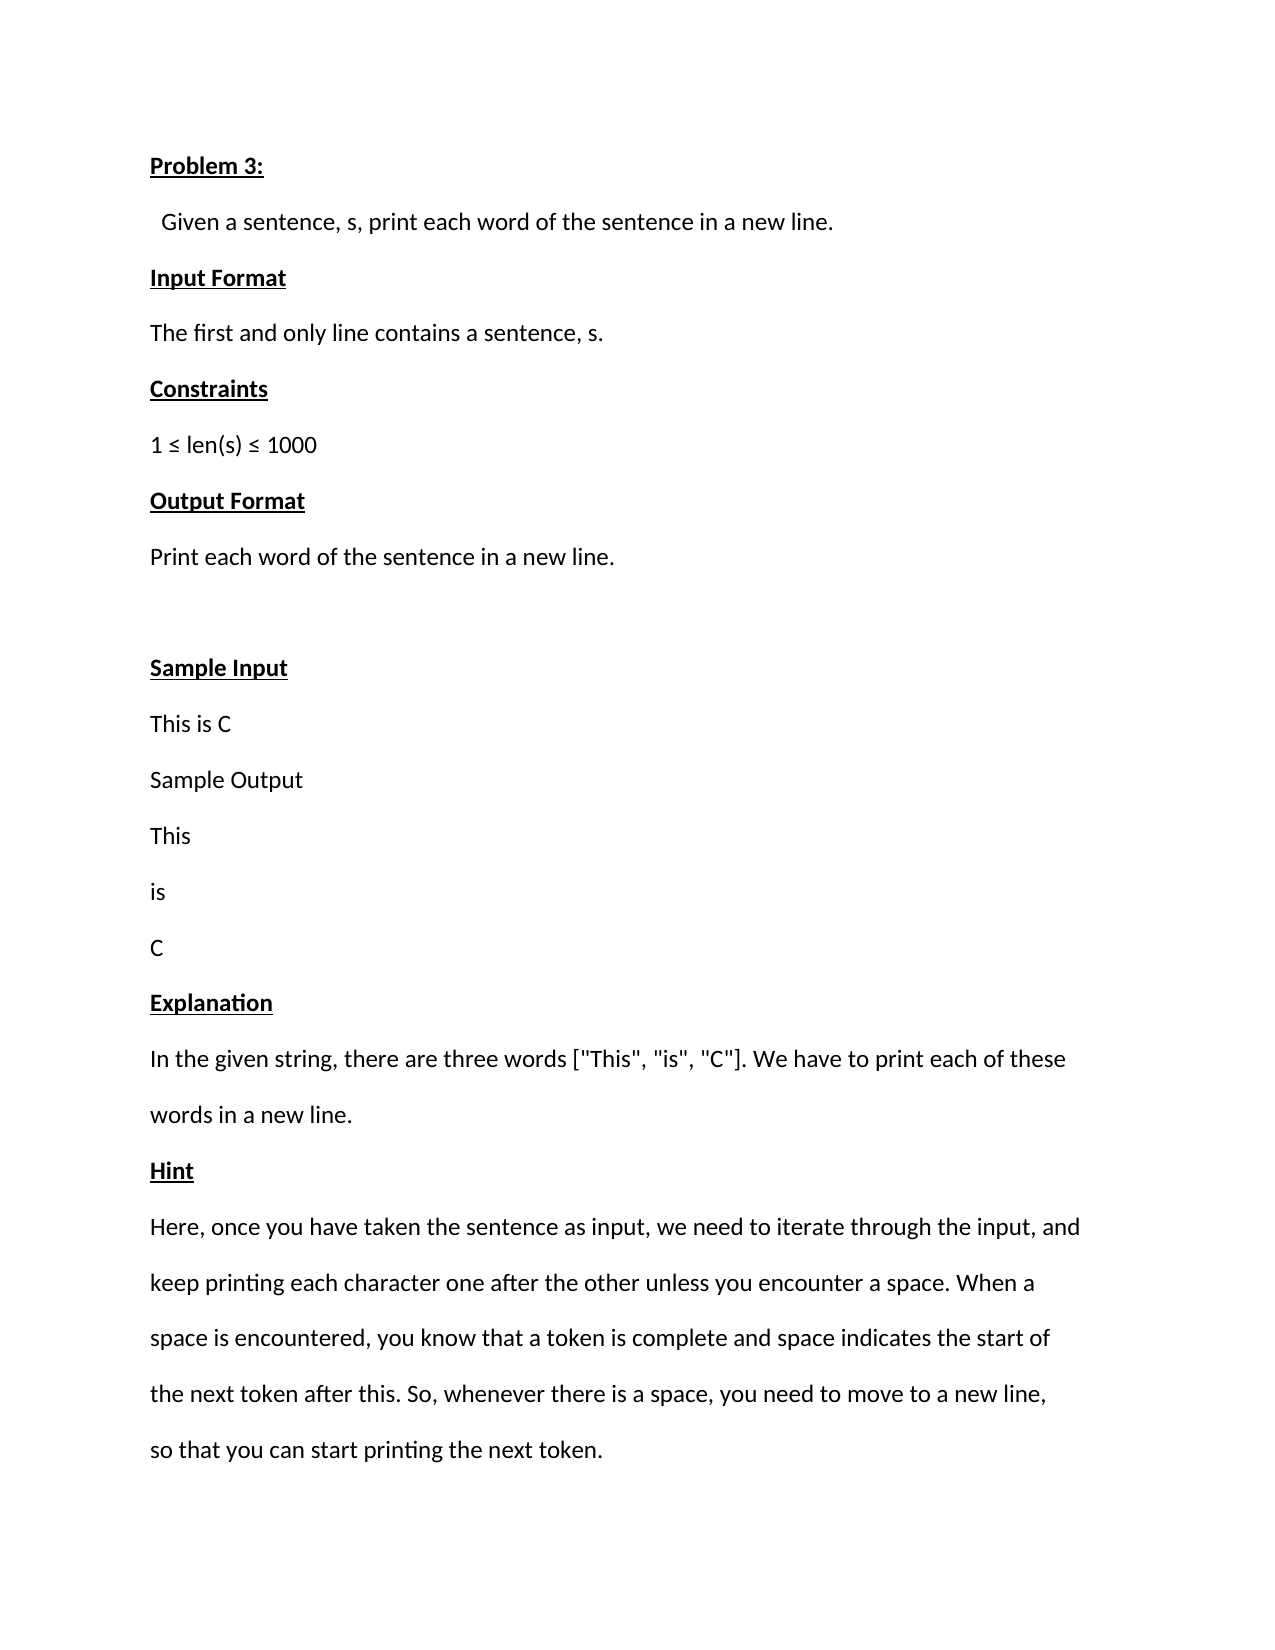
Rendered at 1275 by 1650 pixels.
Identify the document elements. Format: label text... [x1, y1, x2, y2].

text 1 ≤ len(s) ≤ 1000 [150, 429, 1125, 460]
text The first and only line contains a sentence, s. [150, 317, 1125, 348]
text C [150, 932, 1125, 962]
text Problem 3: [150, 150, 1125, 181]
text keep printing each character one after the other unless you encounter a space. When a [150, 1267, 1125, 1297]
text Explanation [150, 987, 1125, 1018]
text In the given string, there are three words ["This", "is", "C"]. We have to print each of these [150, 1043, 1125, 1074]
text Output Format [150, 485, 1125, 516]
text This is C [150, 708, 1125, 739]
text Input Format [150, 262, 1125, 292]
text space is encountered, you know that a token is complete and space indicates the start of [150, 1322, 1125, 1353]
text Sample Output [150, 764, 1125, 795]
text This [150, 820, 1125, 851]
text Given a sentence, s, print each word of the sentence in a new line. [150, 206, 1125, 236]
text words in a new line. [150, 1099, 1125, 1130]
text the next token after this. So, whenever there is a space, you need to move to a new line, [150, 1378, 1125, 1409]
text Here, once you have taken the sentence as input, we need to iterate through the input, and [150, 1211, 1125, 1241]
text Print each word of the sentence in a new line. [150, 541, 1125, 571]
text so that you can start printing the next token. [150, 1434, 1125, 1465]
text is [150, 876, 1125, 906]
text Sample Input [150, 652, 1125, 683]
text Hint [150, 1155, 1125, 1186]
text Constraints [150, 373, 1125, 404]
